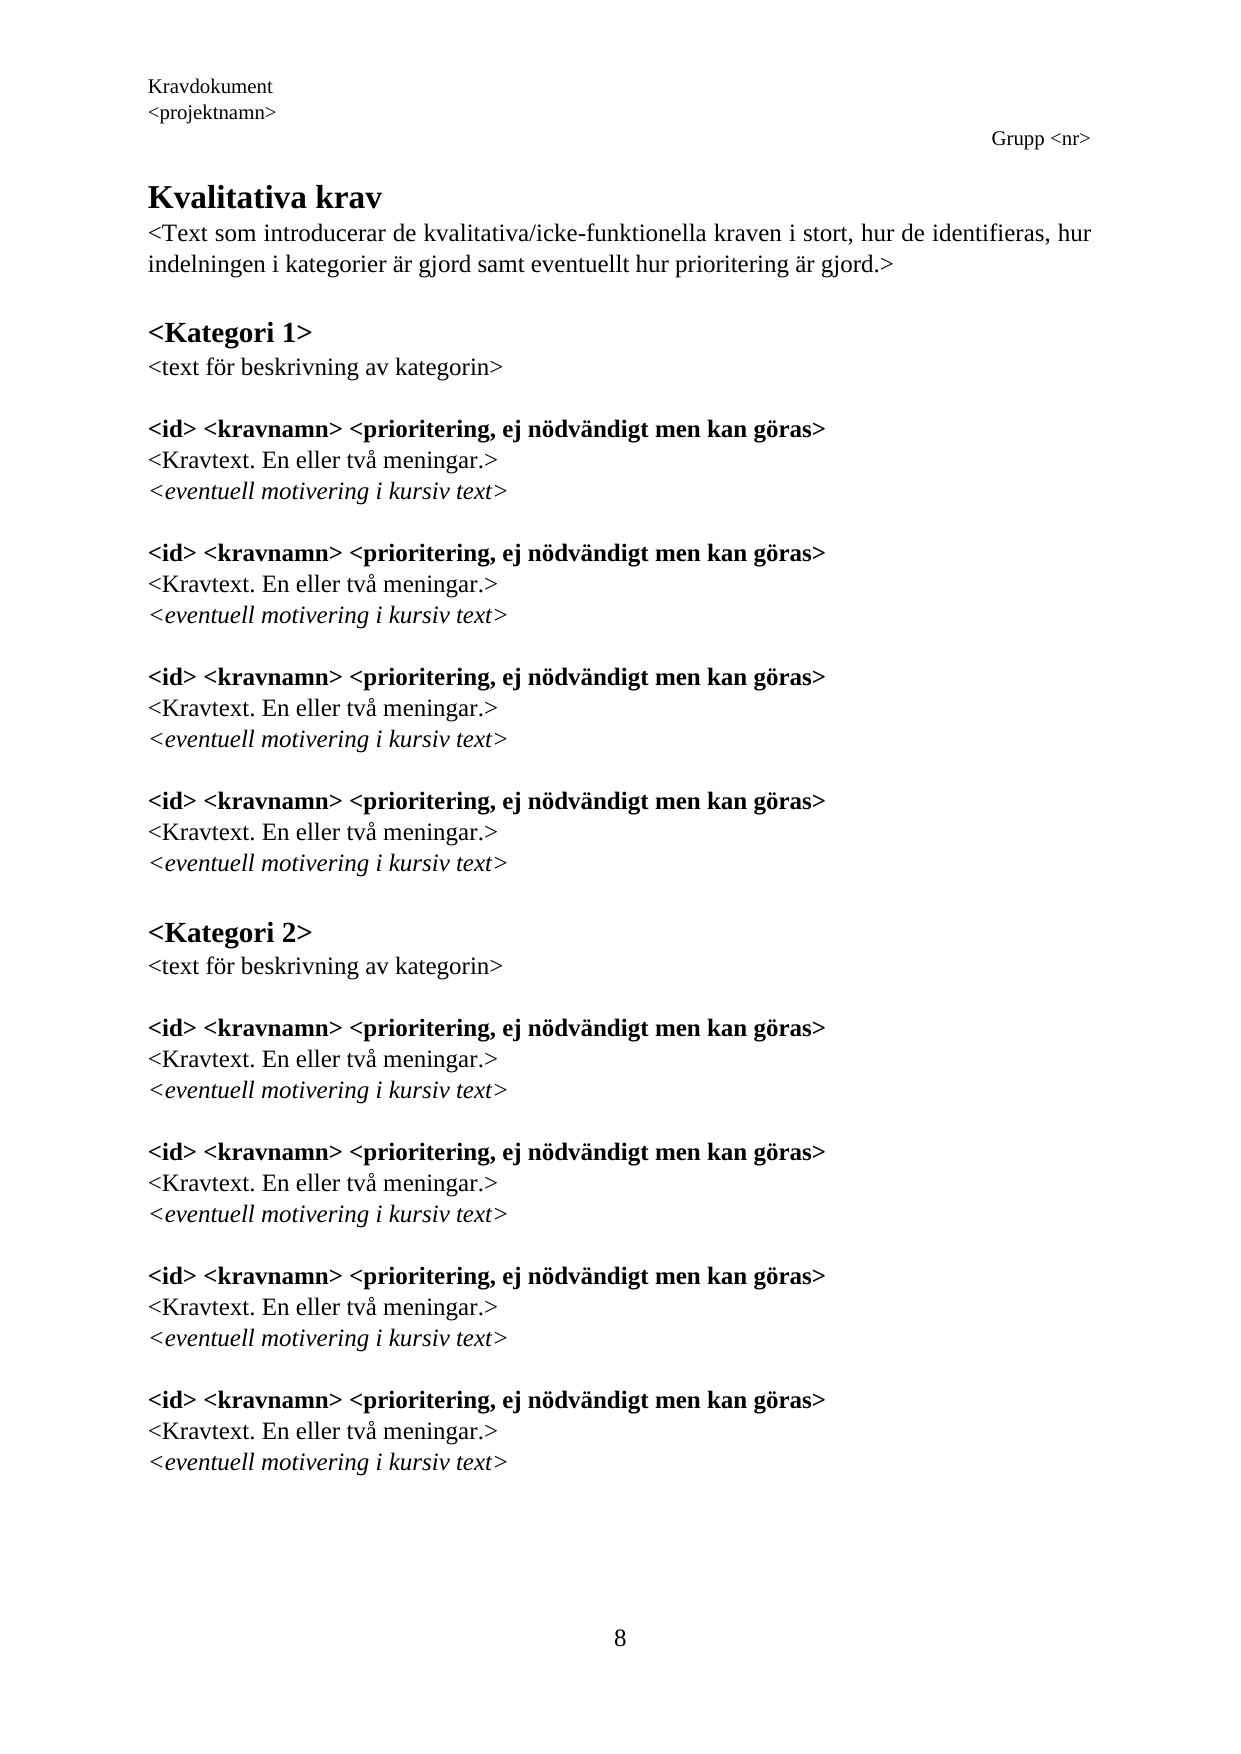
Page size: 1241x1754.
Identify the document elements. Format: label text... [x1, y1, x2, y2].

text <eventuell motivering i kursiv text> [148, 1075, 1093, 1104]
text <eventuell motivering i kursiv text> [148, 476, 1093, 505]
text <Kravtext. En eller två meningar.> [148, 1292, 1093, 1321]
text <eventuell motivering i kursiv text> [148, 1199, 1093, 1228]
subtitle <Kategori 2> [148, 915, 1093, 948]
text <Kravtext. En eller två meningar.> [148, 817, 1093, 846]
text <eventuell motivering i kursiv text> [148, 848, 1093, 877]
text <eventuell motivering i kursiv text> [148, 1323, 1093, 1352]
text <eventuell motivering i kursiv text> [148, 724, 1093, 753]
subtitle Kvalitativa krav [148, 177, 1093, 215]
text <id> <kravnamn> <prioritering, ej nödvändigt men kan göras> [148, 786, 1093, 815]
text <Kravtext. En eller två meningar.> [148, 1168, 1093, 1197]
text <Kravtext. En eller två meningar.> [148, 445, 1093, 474]
text <id> <kravnamn> <prioritering, ej nödvändigt men kan göras> [148, 1137, 1093, 1166]
text <eventuell motivering i kursiv text> [148, 600, 1093, 629]
text <id> <kravnamn> <prioritering, ej nödvändigt men kan göras> [148, 1261, 1093, 1290]
text <Text som introducerar de kvalitativa/icke-funktionella kraven i stort, hur de identifieras, hur indelningen i kategorier är gjord samt eventuellt hur prioritering är gjord.> [148, 218, 1093, 278]
text <id> <kravnamn> <prioritering, ej nödvändigt men kan göras> [148, 662, 1093, 691]
text <id> <kravnamn> <prioritering, ej nödvändigt men kan göras> [148, 414, 1093, 443]
text <Kravtext. En eller två meningar.> [148, 693, 1093, 722]
text <text för beskrivning av kategorin> [148, 352, 1093, 381]
subtitle <Kategori 1> [148, 316, 1093, 349]
text <Kravtext. En eller två meningar.> [148, 1416, 1093, 1445]
text <id> <kravnamn> <prioritering, ej nödvändigt men kan göras> [148, 1013, 1093, 1042]
text <Kravtext. En eller två meningar.> [148, 1044, 1093, 1073]
text <id> <kravnamn> <prioritering, ej nödvändigt men kan göras> [148, 1385, 1093, 1414]
text <text för beskrivning av kategorin> [148, 951, 1093, 979]
text <id> <kravnamn> <prioritering, ej nödvändigt men kan göras> [148, 538, 1093, 567]
text <eventuell motivering i kursiv text> [148, 1447, 1093, 1476]
text <Kravtext. En eller två meningar.> [148, 569, 1093, 598]
